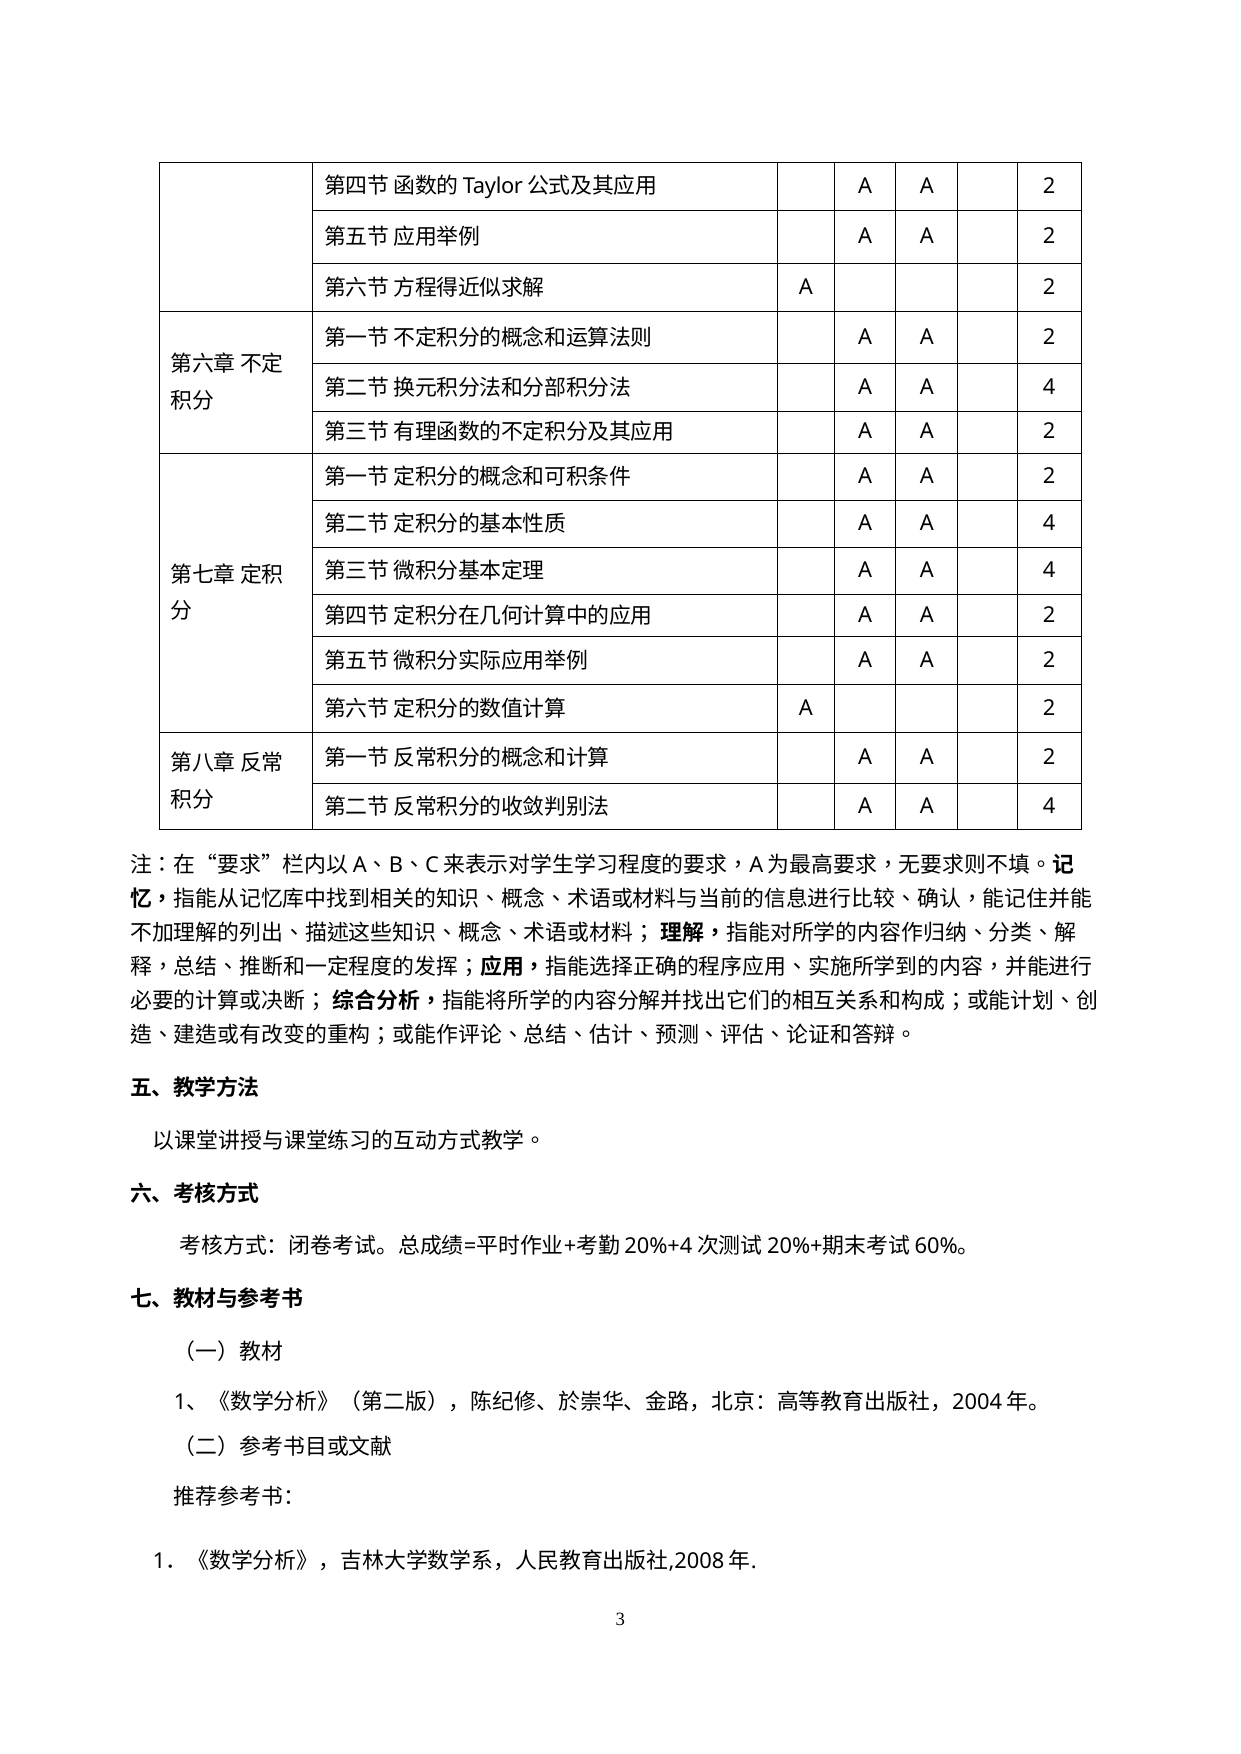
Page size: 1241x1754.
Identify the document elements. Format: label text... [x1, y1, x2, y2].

table_cell 第六节 方程得近似求解 [313, 264, 777, 311]
table_cell A [835, 312, 895, 363]
table_cell 2 [1018, 733, 1081, 783]
table_cell [958, 685, 1017, 732]
table_cell A [835, 454, 895, 500]
table_cell 4 [1018, 501, 1081, 547]
table_cell [778, 312, 834, 363]
table_cell A [835, 163, 895, 210]
table_cell A [835, 211, 895, 263]
table_cell 第六章 不定积分 [160, 312, 312, 453]
text （二）参考书目或文献 [130, 1428, 1110, 1461]
table_cell [896, 264, 957, 311]
table_cell [958, 595, 1017, 636]
table_cell [958, 454, 1017, 500]
table_cell 第二节 换元积分法和分部积分法 [313, 364, 777, 411]
text 七、教材与参考书 [130, 1281, 1100, 1313]
table_cell [778, 548, 834, 594]
table_cell A [835, 784, 895, 829]
table_cell [958, 548, 1017, 594]
table_cell 4 [1018, 364, 1081, 411]
table_cell A [896, 364, 957, 411]
table_cell 第八章 反常积分 [160, 733, 312, 829]
text 以课堂讲授与课堂练习的互动方式教学。 [130, 1122, 1110, 1155]
text 推荐参考书： [130, 1478, 1110, 1511]
table_cell [778, 733, 834, 783]
table_cell [958, 163, 1017, 210]
table_cell 第五节 应用举例 [313, 211, 777, 263]
table_cell A [896, 312, 957, 363]
table_cell 第四节 函数的Taylor公式及其应用 [313, 163, 777, 210]
table_cell 第二节 定积分的基本性质 [313, 501, 777, 547]
table_cell [778, 595, 834, 636]
table_cell [958, 784, 1017, 829]
table_cell A [835, 548, 895, 594]
table_cell [958, 364, 1017, 411]
table_cell 第三节 微积分基本定理 [313, 548, 777, 594]
table_cell A [778, 685, 834, 732]
table_cell 第一节 不定积分的概念和运算法则 [313, 312, 777, 363]
table_cell 2 [1018, 685, 1081, 732]
table_cell 2 [1018, 454, 1081, 500]
table_cell 第四节 定积分在几何计算中的应用 [313, 595, 777, 636]
table_cell A [896, 548, 957, 594]
text 1．《数学分析》，吉林大学数学系，人民教育出版社,2008年. [130, 1543, 1110, 1576]
table_cell 第五节 微积分实际应用举例 [313, 637, 777, 684]
table_cell [778, 211, 834, 263]
text 六、考核方式 [130, 1176, 1100, 1208]
table_cell [778, 637, 834, 684]
table_cell [778, 163, 834, 210]
table_cell 第六节 定积分的数值计算 [313, 685, 777, 732]
table_cell 第一节 定积分的概念和可积条件 [313, 454, 777, 500]
table_cell [835, 264, 895, 311]
table_cell A [896, 595, 957, 636]
table_cell 第一节 反常积分的概念和计算 [313, 733, 777, 783]
table_cell [778, 364, 834, 411]
table_cell A [896, 454, 957, 500]
table_cell [958, 312, 1017, 363]
table_cell 2 [1018, 595, 1081, 636]
table_cell 2 [1018, 163, 1081, 210]
table_cell A [835, 412, 895, 453]
table_cell A [896, 784, 957, 829]
table_cell A [835, 595, 895, 636]
table_cell A [896, 733, 957, 783]
table_cell [958, 637, 1017, 684]
table_cell [778, 412, 834, 453]
table_cell A [896, 412, 957, 453]
table_cell A [896, 163, 957, 210]
table_cell [896, 685, 957, 732]
table_cell 第三节 有理函数的不定积分及其应用 [313, 412, 777, 453]
table_cell [958, 412, 1017, 453]
table_cell [958, 501, 1017, 547]
table_cell A [835, 364, 895, 411]
table_cell A [896, 211, 957, 263]
text 五、教学方法 [130, 1070, 1100, 1102]
table_cell 2 [1018, 412, 1081, 453]
table_cell A [896, 501, 957, 547]
table_cell 2 [1018, 637, 1081, 684]
table_cell 第七章 定积分 [160, 454, 312, 732]
table_cell 2 [1018, 312, 1081, 363]
table_cell A [835, 637, 895, 684]
table_cell [835, 685, 895, 732]
table_cell 2 [1018, 264, 1081, 311]
text 1、《数学分析》（第二版），陈纪修、於崇华、金路，北京：高等教育出版社，2004年。 [130, 1383, 1110, 1416]
table_cell A [835, 501, 895, 547]
text 注：在“要求”栏内以A、B、C来表示对学生学习程度的要求，A为最高要求，无要求则不填。记忆，指能从记忆库中找到相关的知识、概念、术语或材料与当前的信息进行比较、确认，能记住并能不加理解的列出、描述这些知识、概念、术语或材料； 理解，指能对所学的内容作归纳、分类、解释，总结、推断和一定程度的发挥；应用，指能选择正确的程序应用、实施所学到的内容，并能进行必要的计算或决断； 综合分析，指能将所学的内容分解并找出它们的相互关系和构成；或能计划、创造、建造或有改变的重构；或能作评论、总结、估计、预测、评估、论证和答辩。 [130, 847, 1110, 1049]
table_cell [778, 784, 834, 829]
table_cell A [778, 264, 834, 311]
table_cell [778, 501, 834, 547]
table_cell 2 [1018, 211, 1081, 263]
text （一）教材 [130, 1334, 1110, 1366]
table_cell 4 [1018, 548, 1081, 594]
table_cell [958, 211, 1017, 263]
text 考核方式：闭卷考试。总成绩=平时作业+考勤20%+4次测试20%+期末考试60%。 [130, 1228, 1110, 1260]
table_cell A [835, 733, 895, 783]
table_cell A [896, 637, 957, 684]
table_cell [778, 454, 834, 500]
table_cell [958, 264, 1017, 311]
table_cell [958, 733, 1017, 783]
table_cell 第二节 反常积分的收敛判别法 [313, 784, 777, 829]
table_cell 4 [1018, 784, 1081, 829]
